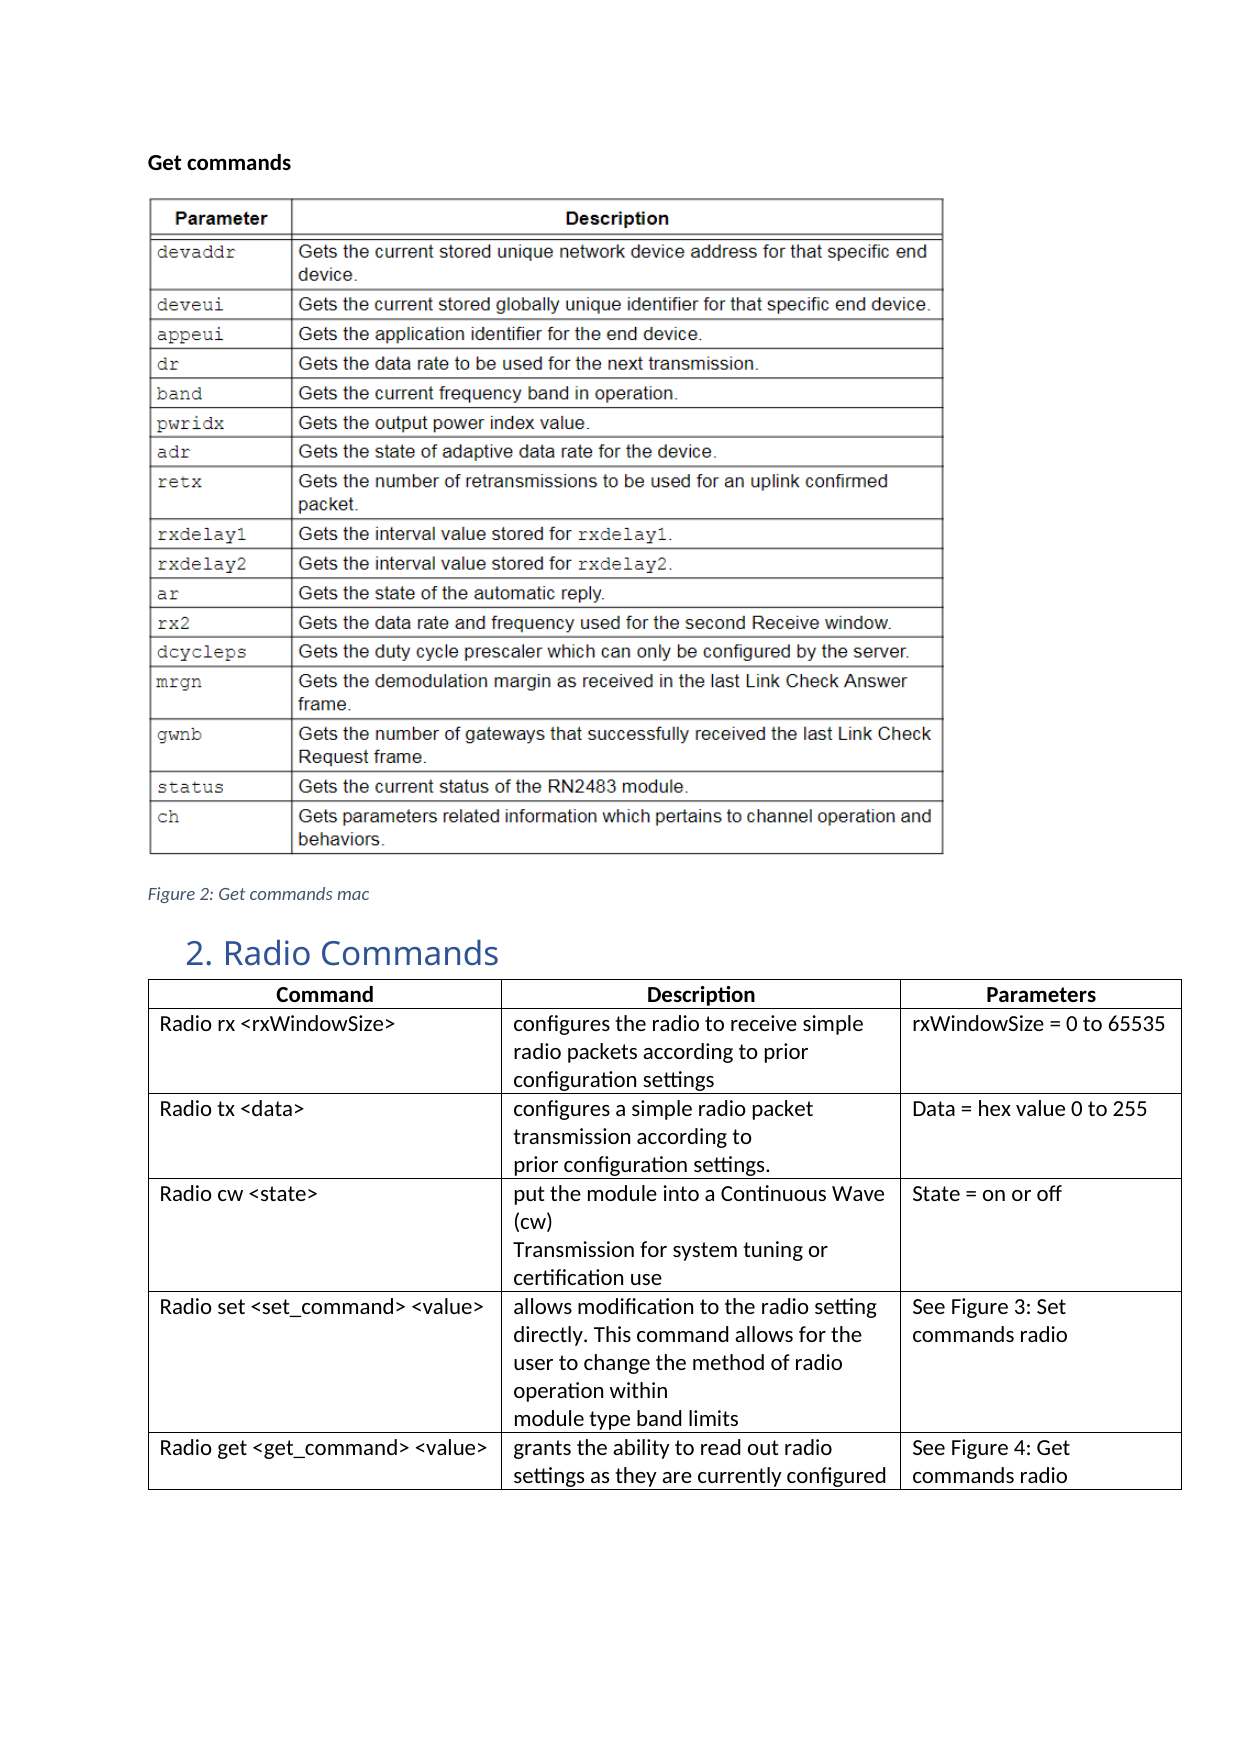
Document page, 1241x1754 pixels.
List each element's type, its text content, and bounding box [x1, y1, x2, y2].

text Get commands [148, 148, 1093, 176]
table_cell configures a simple radio packet transmission according to prior configuration settings. [502, 1094, 900, 1178]
table_cell allows modification to the radio setting directly. This command allows for the user to change the method of radio operation within module type band limits [502, 1292, 900, 1432]
table_cell State = on or off [901, 1179, 1181, 1291]
table_cell See Figure 3: Set commands radio [901, 1292, 1181, 1432]
table_cell See Figure 4: Get commands radio [901, 1433, 1181, 1489]
table_cell Radio rx <rxWindowSize> [149, 1009, 501, 1093]
table_cell Radio tx <data> [149, 1094, 501, 1178]
table_cell grants the ability to read out radio settings as they are currently configured [502, 1433, 900, 1489]
table_cell Radio set <set_command> <value> [149, 1292, 501, 1432]
table_cell Radio cw <state> [149, 1179, 501, 1291]
table_header Description [502, 980, 900, 1008]
table_header Parameters [901, 980, 1181, 1008]
table_cell Data = hex value 0 to 255 [901, 1094, 1181, 1178]
subtitle Radio Commands [185, 930, 1093, 975]
table_cell put the module into a Continuous Wave (cw) Transmission for system tuning or certification use [502, 1179, 900, 1291]
table_cell Radio get <get_command> <value> [149, 1433, 501, 1489]
table_header Command [149, 980, 501, 1008]
picture [147, 194, 956, 863]
table_cell configures the radio to receive simple radio packets according to prior configuration settings [502, 1009, 900, 1093]
table_cell rxWindowSize = 0 to 65535 [901, 1009, 1181, 1093]
